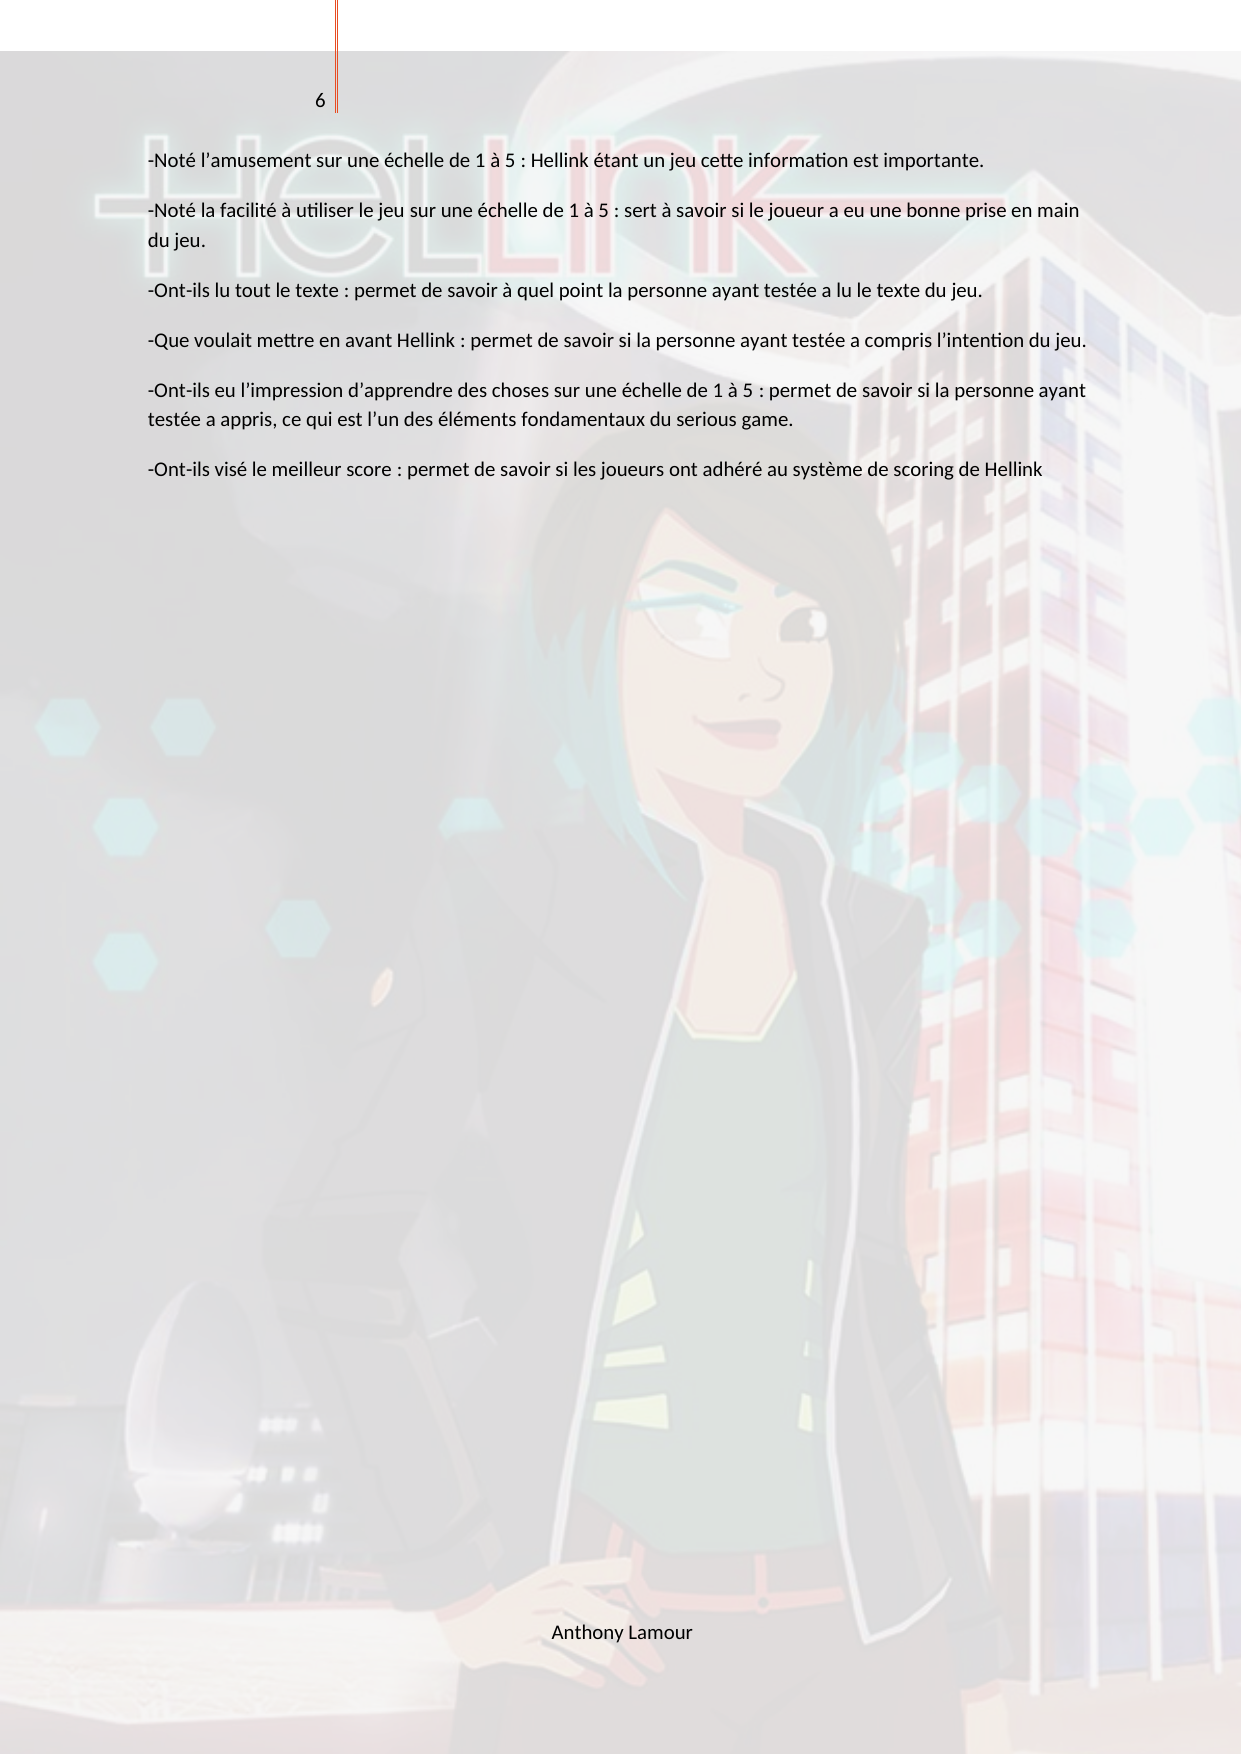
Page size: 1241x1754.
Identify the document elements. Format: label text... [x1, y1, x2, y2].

text -Ont-ils eu l’impression d’apprendre des choses sur une échelle de 1 à 5 : permet de savoir si la personne ayant testée a appris, ce qui est l’un des éléments fondamentaux du serious game. [148, 377, 1093, 431]
text -Ont-ils lu tout le texte : permet de savoir à quel point la personne ayant testée a lu le texte du jeu. [148, 277, 1093, 302]
text -Noté l’amusement sur une échelle de 1 à 5 : Hellink étant un jeu cette information est importante. [148, 148, 1093, 173]
text -Que voulait mettre en avant Hellink : permet de savoir si la personne ayant testée a compris l’intention du jeu. [148, 327, 1093, 352]
text -Noté la facilité à utiliser le jeu sur une échelle de 1 à 5 : sert à savoir si le joueur a eu une bonne prise en main du jeu. [148, 198, 1093, 252]
text -Ont-ils visé le meilleur score : permet de savoir si les joueurs ont adhéré au système de scoring de Hellink [148, 456, 1093, 481]
